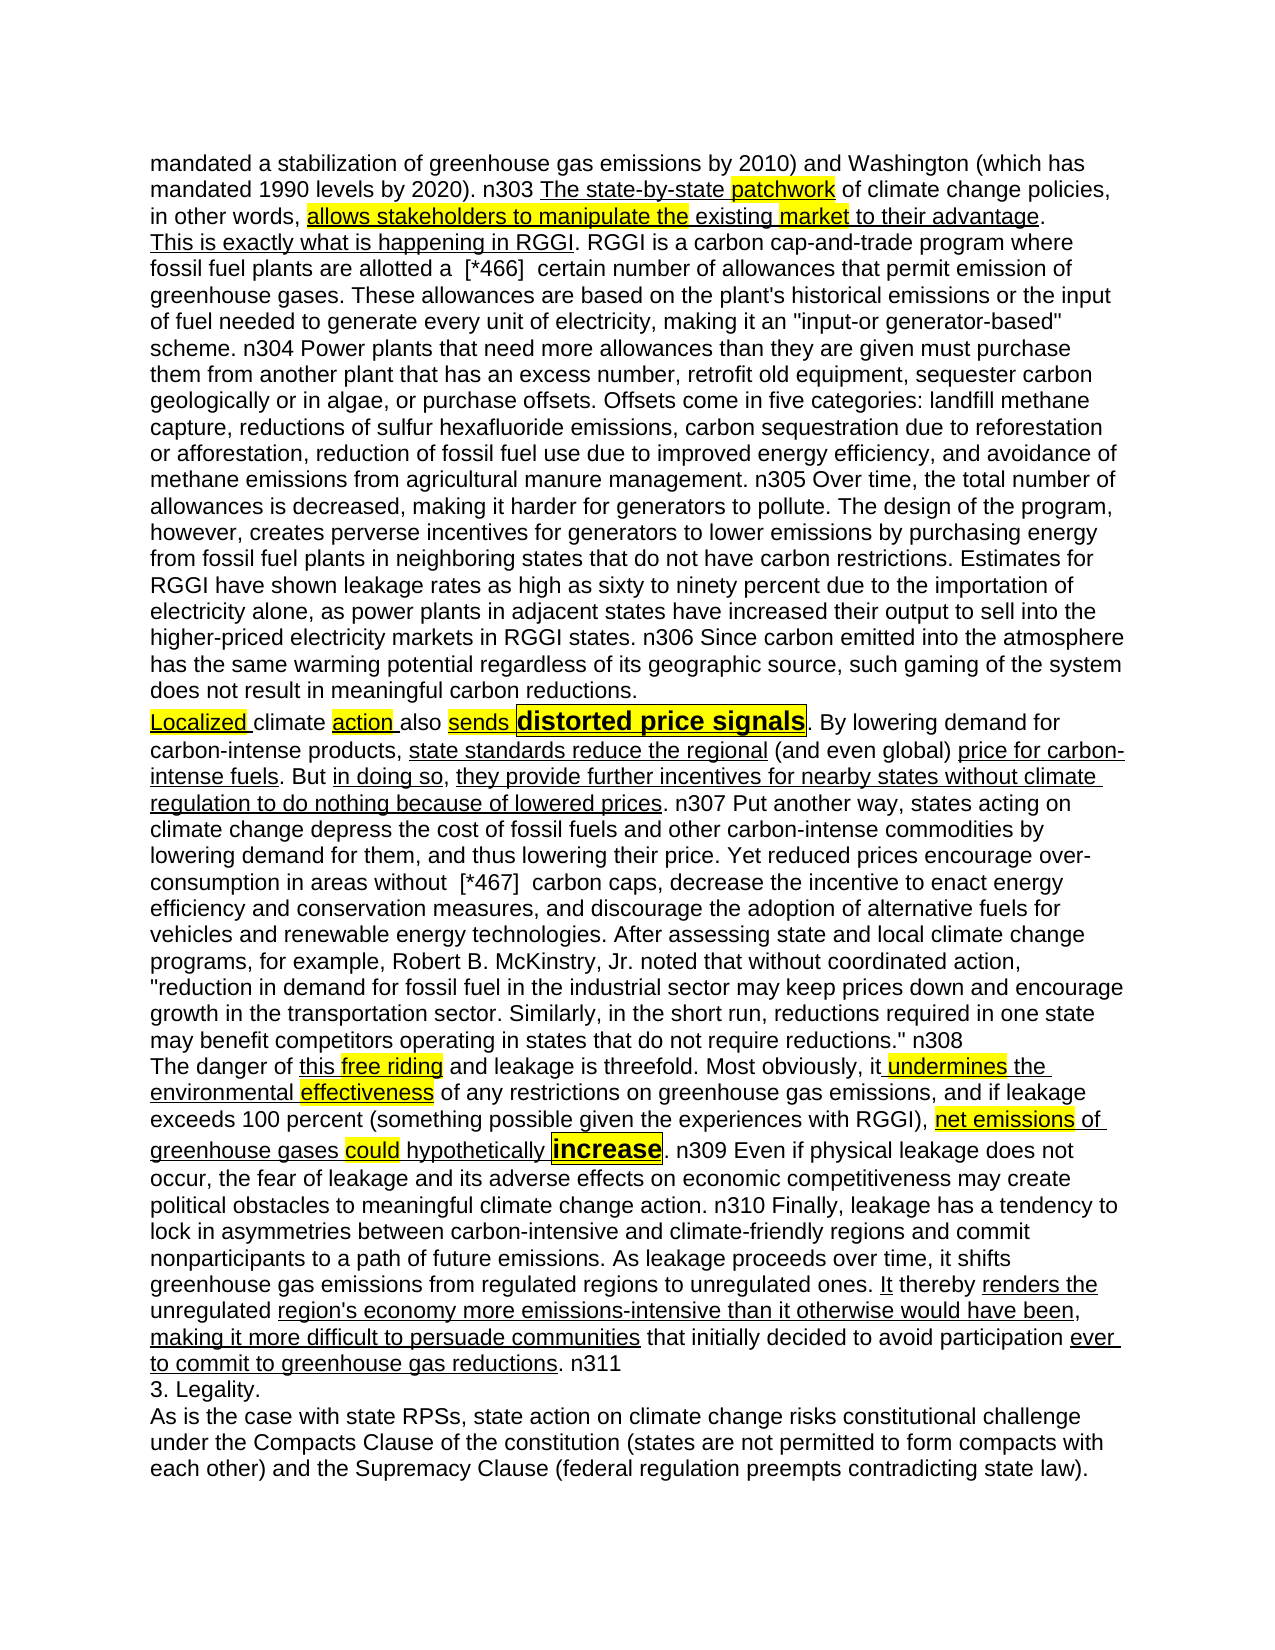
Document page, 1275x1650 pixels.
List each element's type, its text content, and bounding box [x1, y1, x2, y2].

text 3. Legality. [150, 1376, 1125, 1403]
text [150, 150, 1125, 229]
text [150, 1403, 1125, 1482]
text Localized climate action also sends distorted price signals. By lowering demand for carbon-intense products, state standards reduce the regional (and even global) price for carbon-intense fuels. But in doing so, they provide further incentives for nearby states without climate regulation to do nothing because of lowered prices. n307 Put another way, states acting on climate change depress the cost of fossil fuels and other carbon-intense commodities by lowering demand for them, and thus lowering their price. Yet reduced prices encourage over-consumption in areas without [*467] carbon caps, decrease the incentive to enact energy efficiency and conservation measures, and discourage the adoption of alternative fuels for vehicles and renewable energy technologies. After assessing state and local climate change programs, for example, Robert B. McKinstry, Jr. noted that without coordinated action, "reduction in demand for fossil fuel in the industrial sector may keep prices down and encourage growth in the transportation sector. Similarly, in the short run, reductions required in one state may benefit competitors operating in states that do not require reductions." n308 [150, 703, 1125, 1053]
text This is exactly what is happening in RGGI. RGGI is a carbon cap-and-trade program where fossil fuel plants are allotted a [*466] certain number of allowances that permit emission of greenhouse gases. These allowances are based on the plant's historical emissions or the input of fuel needed to generate every unit of electricity, making it an "input-or generator-based" scheme. n304 Power plants that need more allowances than they are given must purchase them from another plant that has an excess number, retrofit old equipment, sequester carbon geologically or in algae, or purchase offsets. Offsets come in five categories: landfill methane capture, reductions of sulfur hexafluoride emissions, carbon sequestration due to reforestation or afforestation, reduction of fossil fuel use due to improved energy efficiency, and avoidance of methane emissions from agricultural manure management. n305 Over time, the total number of allowances is decreased, making it harder for generators to pollute. The design of the program, however, creates perverse incentives for generators to lower emissions by purchasing energy from fossil fuel plants in neighboring states that do not have carbon restrictions. Estimates for RGGI have shown leakage rates as high as sixty to ninety percent due to the importation of electricity alone, as power plants in adjacent states have increased their output to sell into the higher-priced electricity markets in RGGI states. n306 Since carbon emitted into the atmosphere has the same warming potential regardless of its geographic source, such gaming of the system does not result in meaningful carbon reductions. [150, 229, 1125, 703]
text The danger of this free riding and leakage is threefold. Most obviously, it undermines the environmental effectiveness of any restrictions on greenhouse gas emissions, and if leakage exceeds 100 percent (something possible given the experiences with RGGI), net emissions of greenhouse gases could hypothetically increase. n309 Even if physical leakage does not occur, the fear of leakage and its adverse effects on economic competitiveness may create political obstacles to meaningful climate change action. n310 Finally, leakage has a tendency to lock in asymmetries between carbon-intensive and climate-friendly regions and commit nonparticipants to a path of future emissions. As leakage proceeds over time, it shifts greenhouse gas emissions from regulated regions to unregulated ones. It thereby renders the unregulated region's economy more emissions-intensive than it otherwise would have been, making it more difficult to persuade communities that initially decided to avoid participation ever to commit to greenhouse gas reductions. n311 [150, 1053, 1125, 1376]
